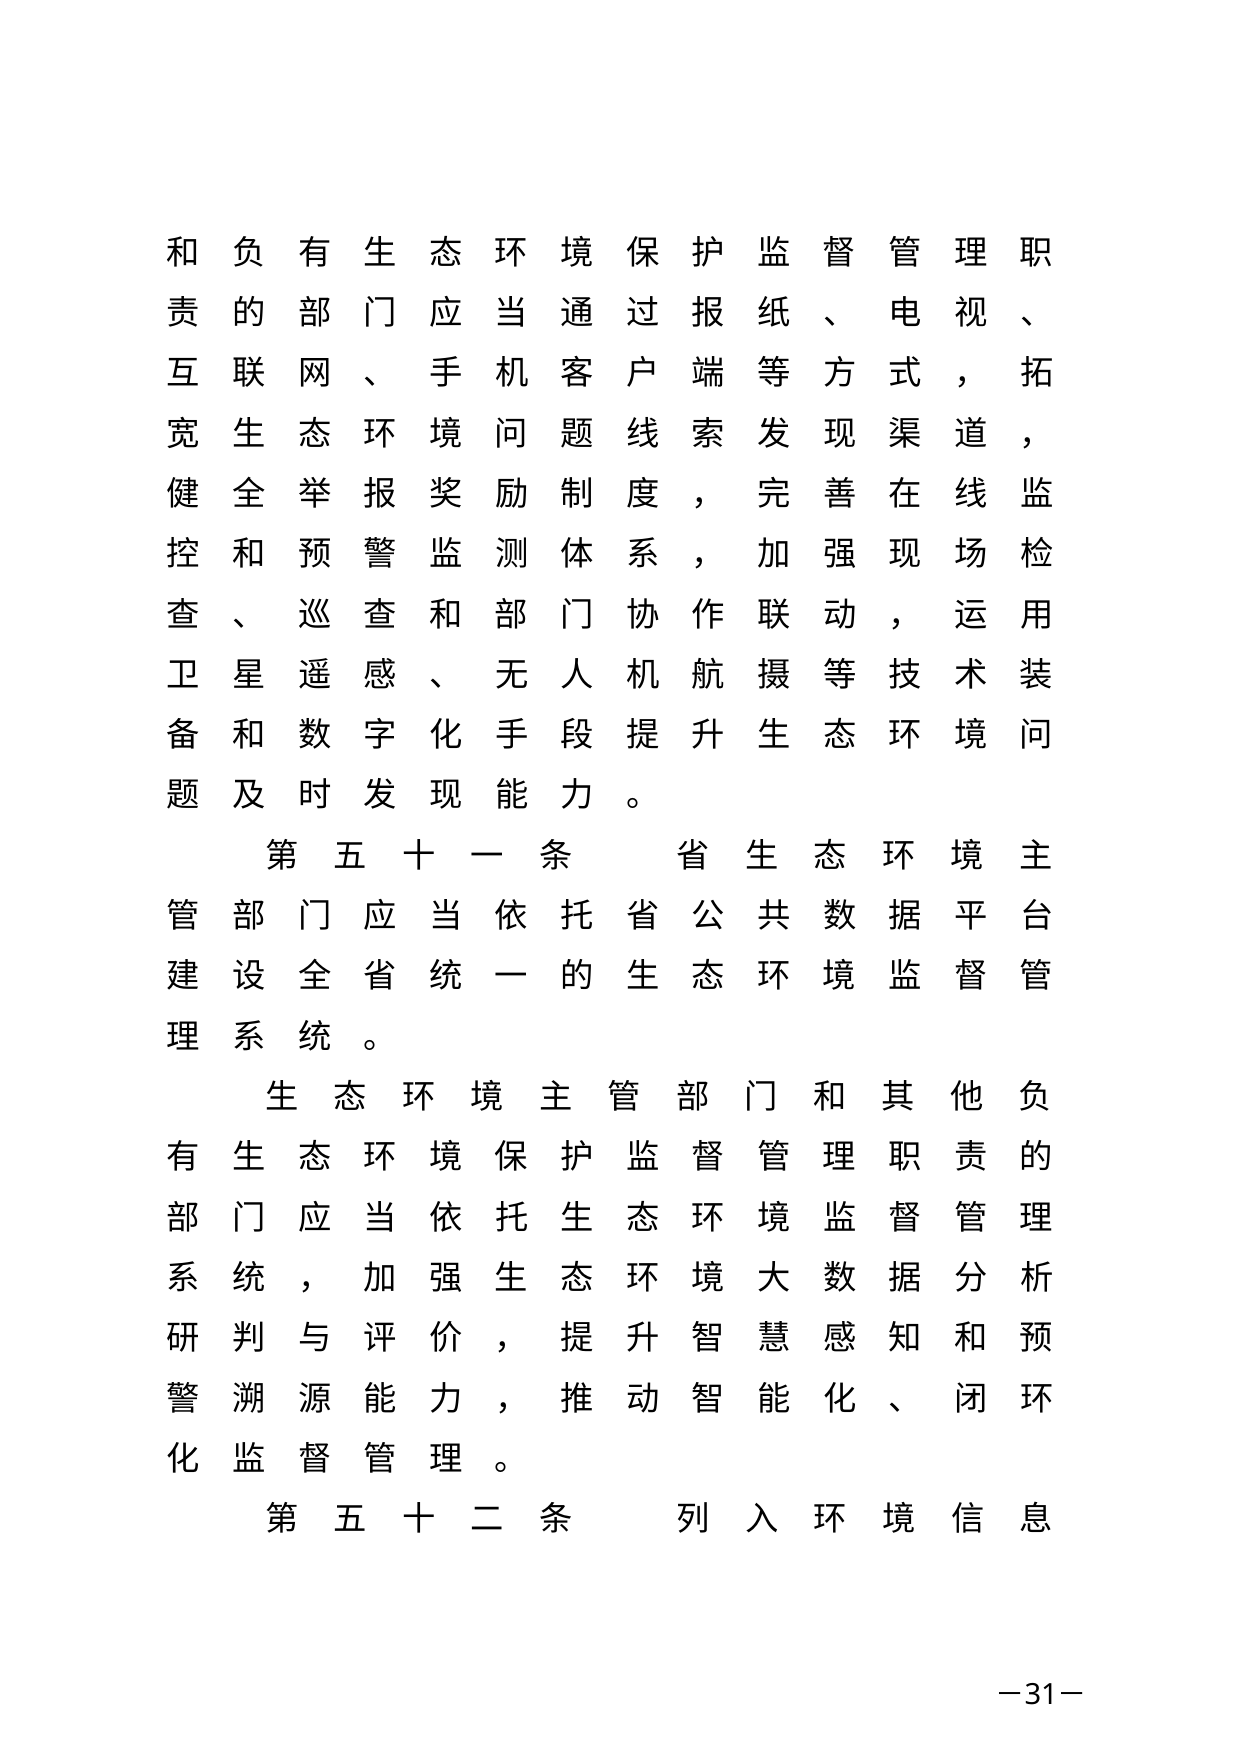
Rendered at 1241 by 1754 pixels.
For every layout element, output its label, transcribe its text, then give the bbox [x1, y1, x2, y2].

text 生态环境主管部门和其他负有生态环境保护监督管理职责的部门应当依托生态环境监督管理系统，加强生态环境大数据分析研判与评价，提升智慧感知和预警溯源能力，推动智能化、闭环化监督管理。 [167, 1064, 1085, 1486]
text 第五十一条 省生态环境主管部门应当依托省公共数据平台建设全省统一的生态环境监督管理系统。 [167, 822, 1085, 1064]
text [167, 219, 1085, 822]
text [167, 1486, 1085, 1546]
